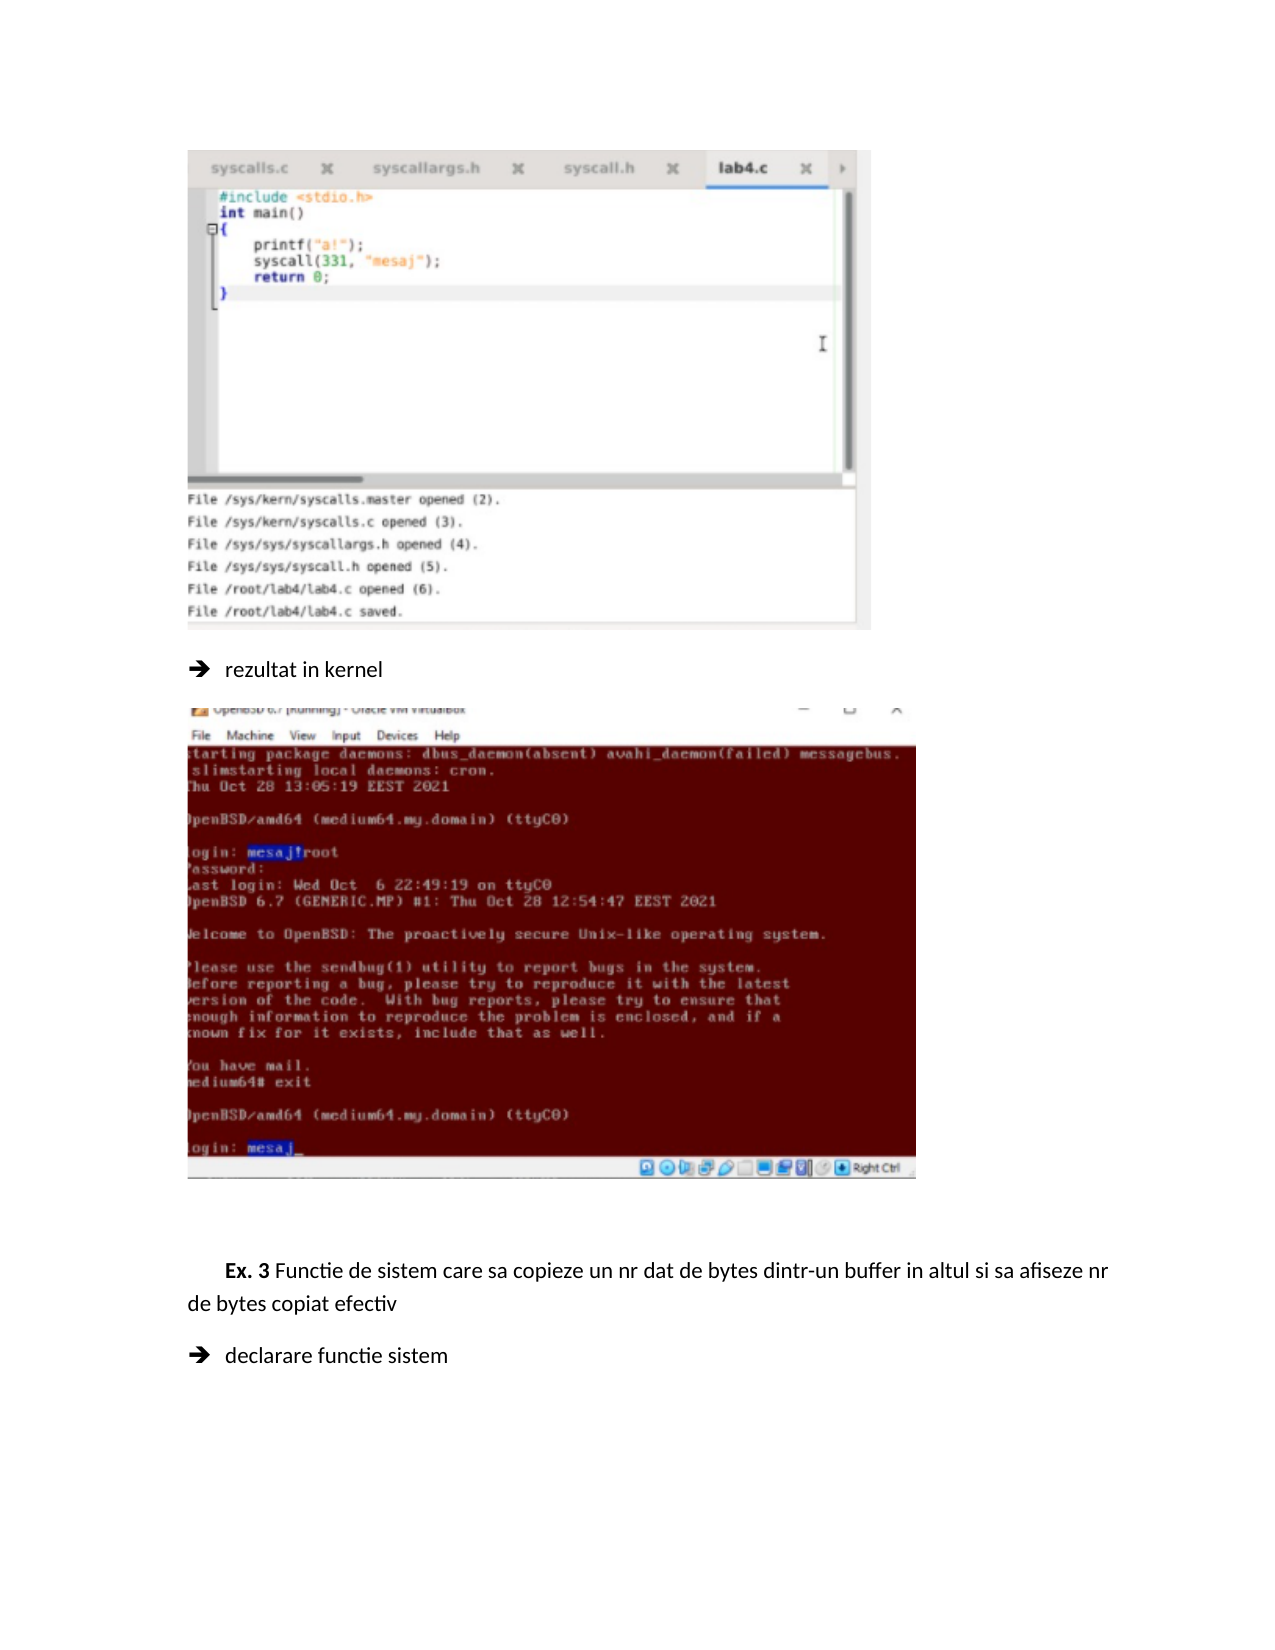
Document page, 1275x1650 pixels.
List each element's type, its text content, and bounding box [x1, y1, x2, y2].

text Ex. 3 Functie de sistem care sa copieze un nr dat de bytes dintr-un buffer in altul si sa afiseze nr de bytes copiat efectiv [187, 1256, 1125, 1317]
list declarare functie sistem [187, 1342, 1125, 1370]
picture [187, 708, 916, 1179]
picture [187, 150, 872, 630]
list rezultat in kernel [187, 655, 1125, 683]
